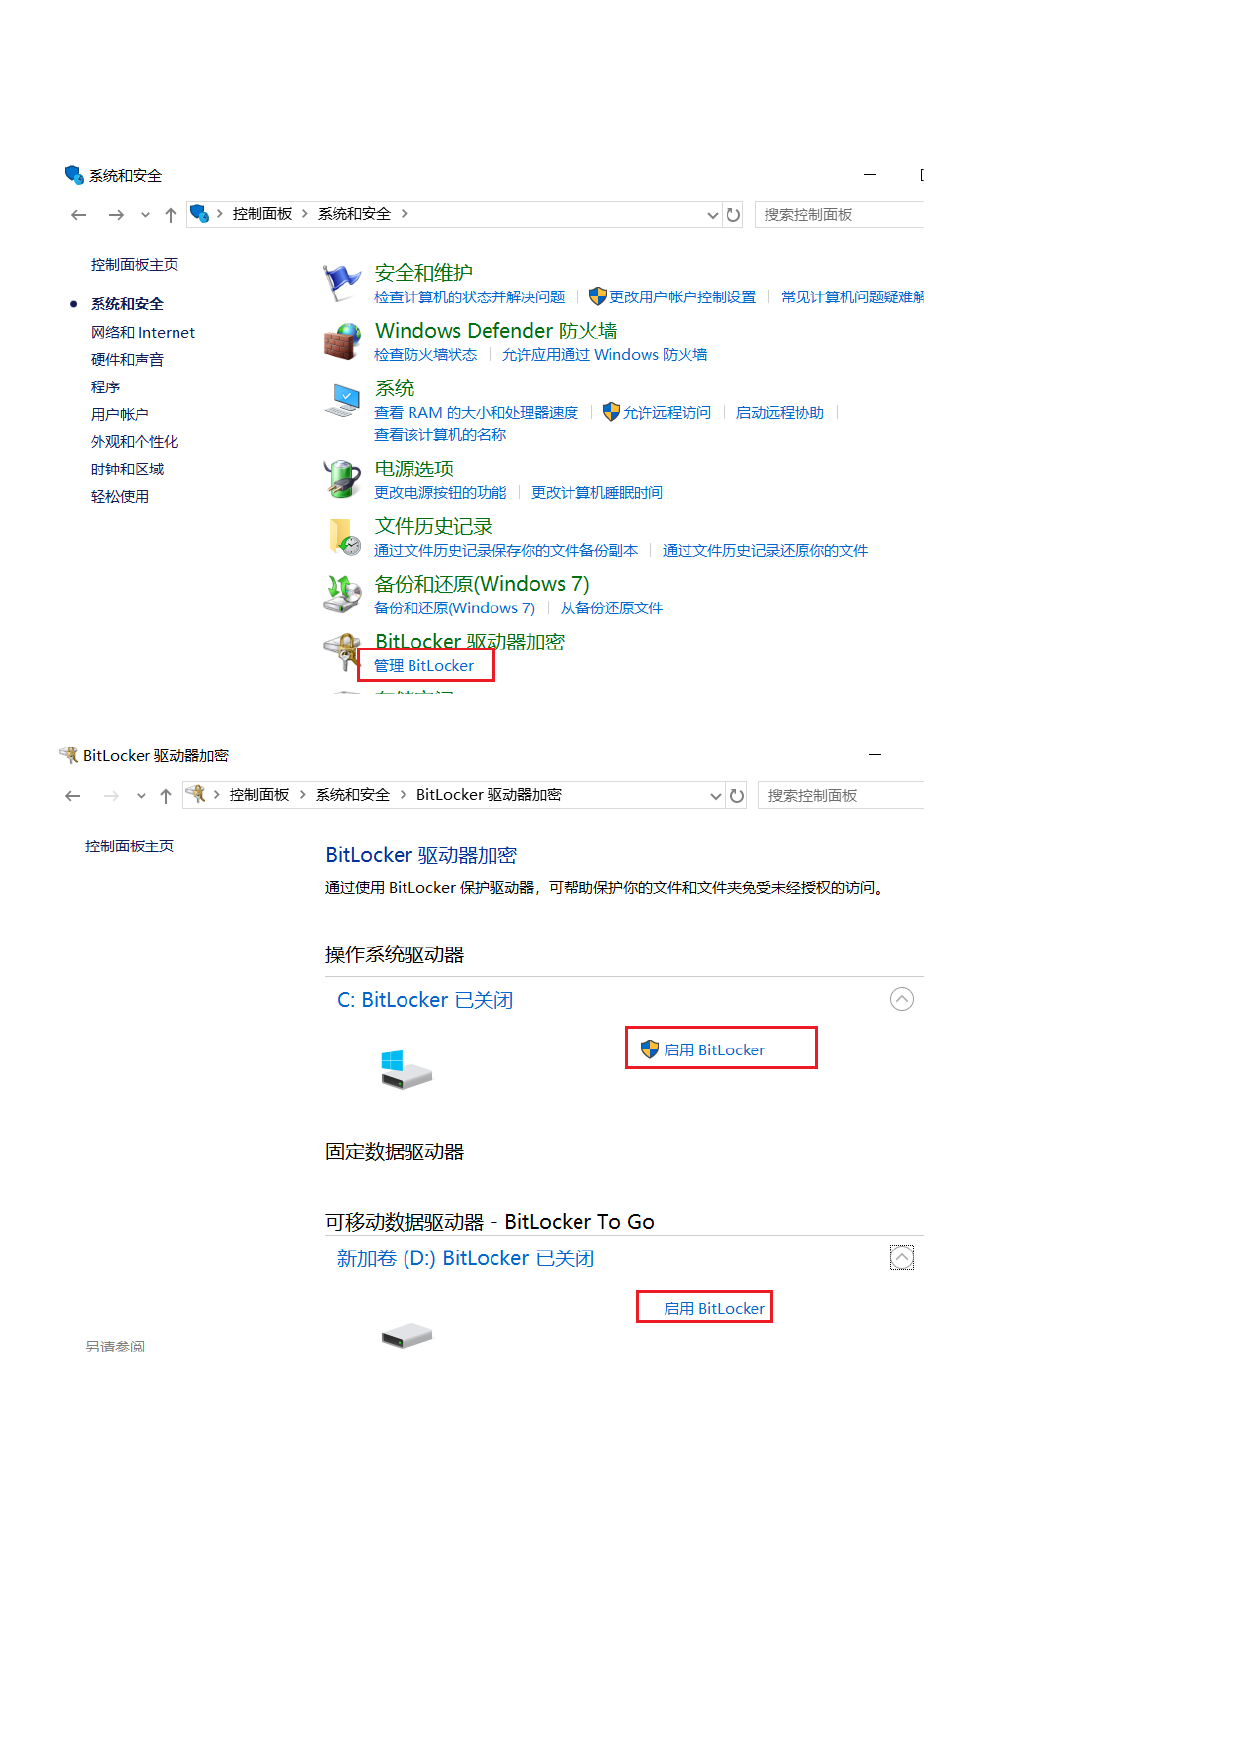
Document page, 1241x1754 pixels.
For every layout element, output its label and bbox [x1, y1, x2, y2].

picture [59, 747, 924, 1352]
picture [59, 162, 924, 694]
